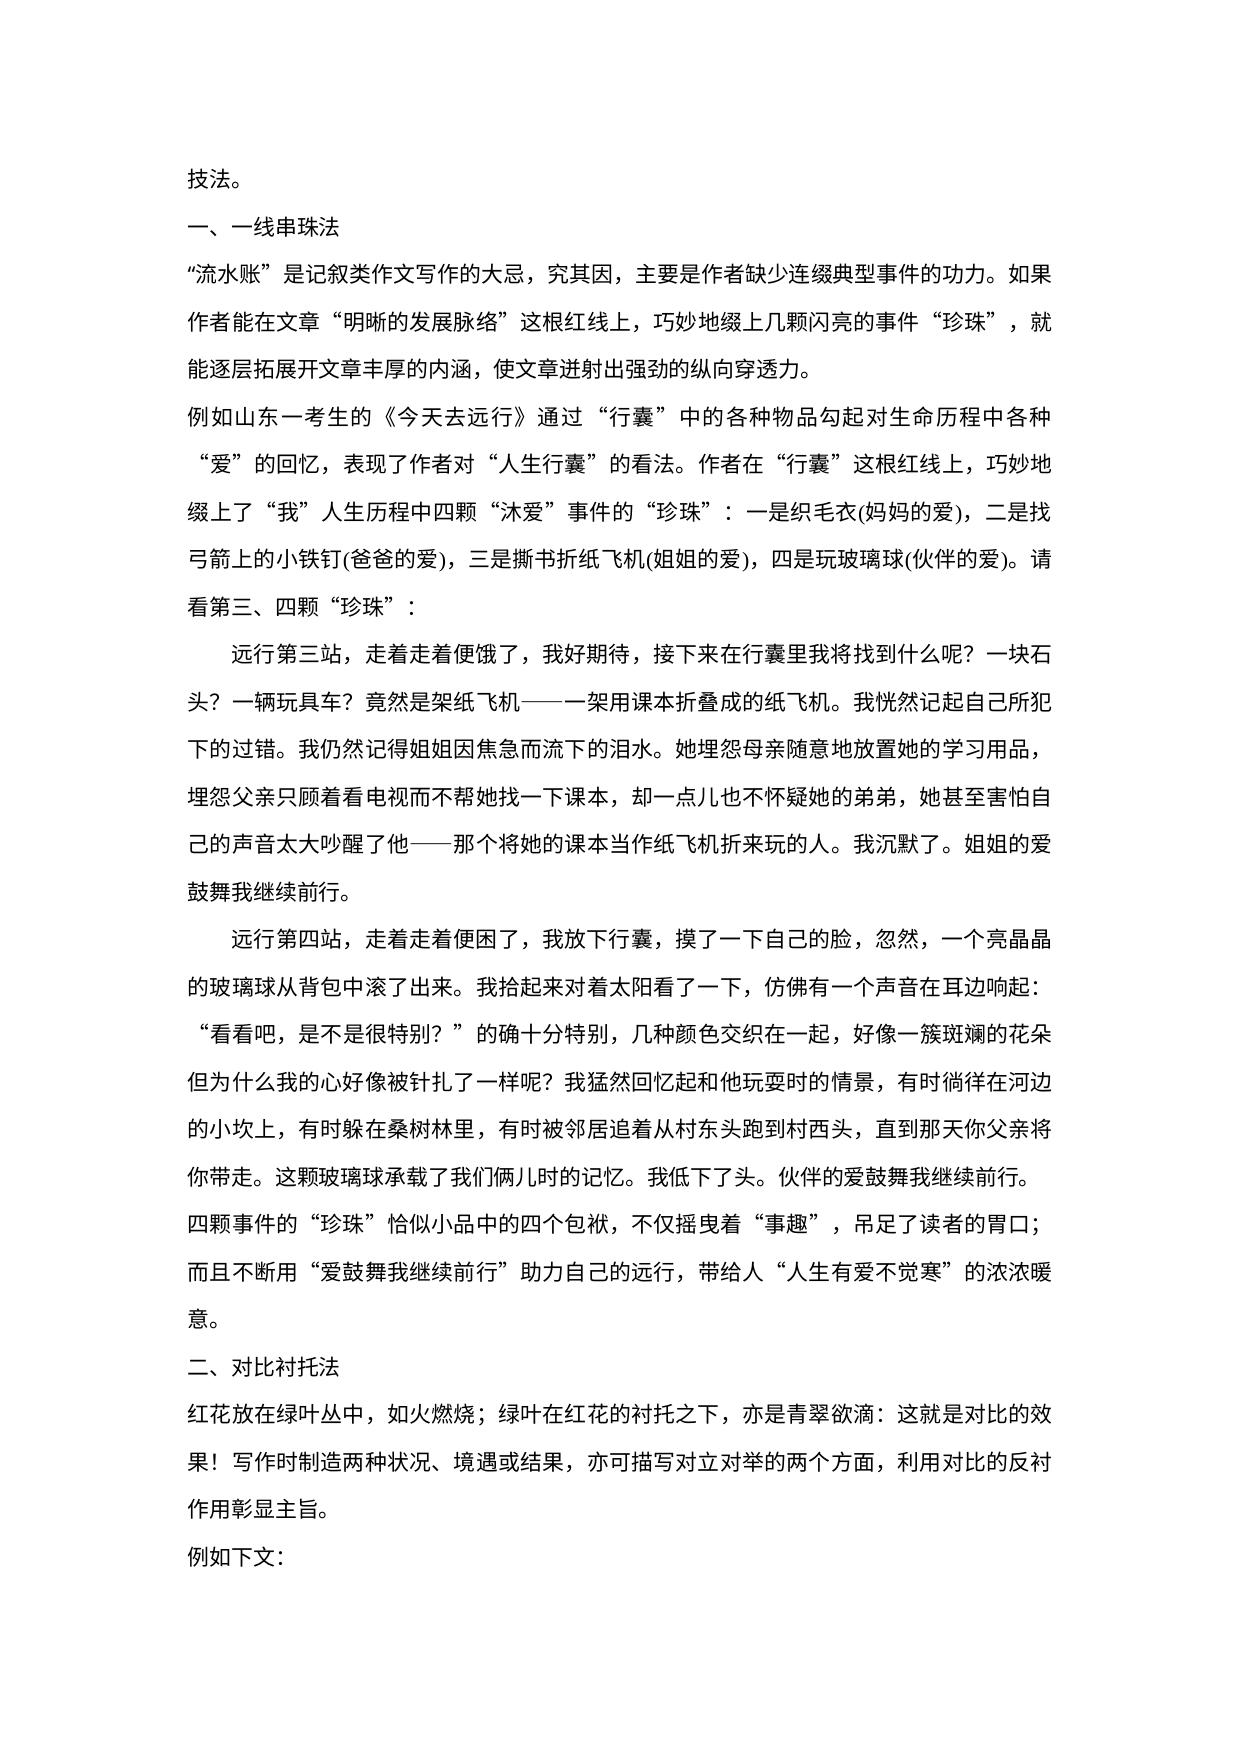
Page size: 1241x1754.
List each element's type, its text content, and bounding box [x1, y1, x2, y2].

text 一、一线串珠法 [187, 209, 1053, 241]
text 红花放在绿叶丛中，如火燃烧；绿叶在红花的衬托之下，亦是青翠欲滴：这就是对比的效果！写作时制造两种状况、境遇或结果，亦可描写对立对举的两个方面，利用对比的反衬作用彰显主旨。 [187, 1397, 1053, 1524]
text 远行第三站，走着走着便饿了，我好期待，接下来在行囊里我将找到什么呢？一块石头？一辆玩具车？竟然是架纸飞机——一架用课本折叠成的纸飞机。我恍然记起自己所犯下的过错。我仍然记得姐姐因焦急而流下的泪水。她埋怨母亲随意地放置她的学习用品，埋怨父亲只顾着看电视而不帮她找一下课本，却一点儿也不怀疑她的弟弟，她甚至害怕自己的声音太大吵醒了他——那个将她的课本当作纸飞机折来玩的人。我沉默了。姐姐的爱鼓舞我继续前行。 [187, 637, 1053, 906]
text 远行第四站，走着走着便困了，我放下行囊，摸了一下自己的脸，忽然，一个亮晶晶的玻璃球从背包中滚了出来。我拾起来对着太阳看了一下，仿佛有一个声音在耳边响起：“看看吧，是不是很特别？”的确十分特别，几种颜色交织在一起，好像一簇斑斓的花朵，但为什么我的心好像被针扎了一样呢？我猛然回忆起和他玩耍时的情景，有时徜徉在河边的小坎上，有时躲在桑树林里，有时被邻居追着从村东头跑到村西头，直到那天你父亲将你带走。这颗玻璃球承载了我们俩儿时的记忆。我低下了头。伙伴的爱鼓舞我继续前行。 [187, 922, 1053, 1191]
text 例如下文： [187, 1539, 1053, 1571]
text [187, 162, 1053, 194]
text 二、对比衬托法 [187, 1349, 1053, 1381]
text 例如山东一考生的《今天去远行》通过“行囊”中的各种物品勾起对生命历程中各种“爱”的回忆，表现了作者对“人生行囊”的看法。作者在“行囊”这根红线上，巧妙地缀上了“我”人生历程中四颗“沐爱”事件的“珍珠”：一是织毛衣(妈妈的爱)，二是找弓箭上的小铁钉(爸爸的爱)，三是撕书折纸飞机(姐姐的爱)，四是玩玻璃球(伙伴的爱)。请看第三、四颗“珍珠”： [187, 399, 1053, 621]
text “流水账”是记叙类作文写作的大忌，究其因，主要是作者缺少连缀典型事件的功力。如果作者能在文章“明晰的发展脉络”这根红线上，巧妙地缀上几颗闪亮的事件“珍珠”，就能逐层拓展开文章丰厚的内涵，使文章迸射出强劲的纵向穿透力。 [187, 257, 1053, 384]
text 四颗事件的“珍珠”恰似小品中的四个包袱，不仅摇曳着“事趣”，吊足了读者的胃口；而且不断用“爱鼓舞我继续前行”助力自己的远行，带给人“人生有爱不觉寒”的浓浓暖意。 [187, 1207, 1053, 1334]
